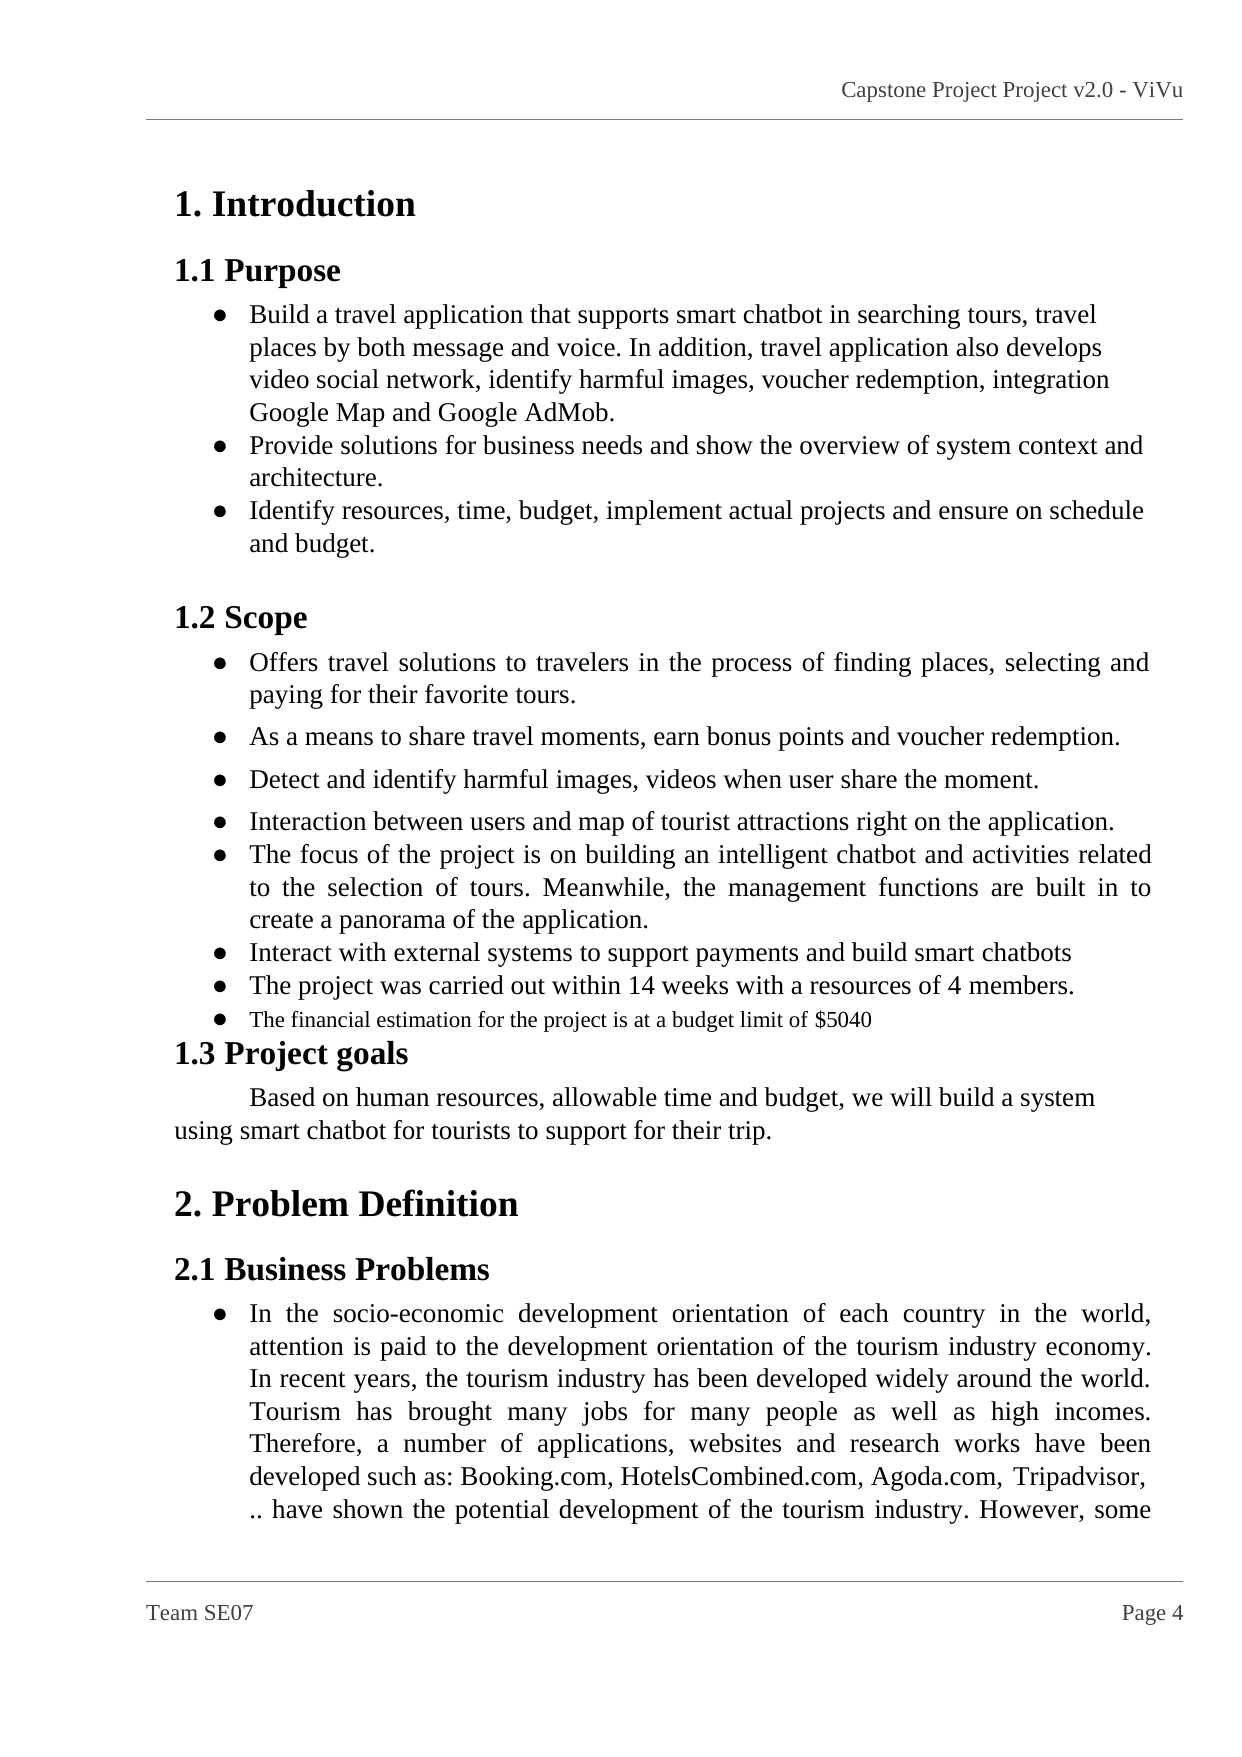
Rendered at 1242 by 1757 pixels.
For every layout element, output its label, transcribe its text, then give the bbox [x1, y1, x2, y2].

list Offers travel solutions to travelers in the process of finding places, selecting and paying for their favorite tours. [212, 646, 1151, 709]
list Interaction between users and map of tourist attractions right on the application. [212, 805, 1151, 836]
list The focus of the project is on building an intelligent chatbot and activities related to the selection of tours. Meanwhile, the management functions are built in to create a panorama of the application. [212, 838, 1152, 935]
subtitle Purpose [174, 250, 1183, 288]
list In the socio-economic development orientation of each country in the world, attention is paid to the development orientation of the tourism industry economy. In recent years, the tourism industry has been developed widely around the world. Tourism has brought many jobs for many people as well as high incomes. Therefore, a number of applications, websites and research works have been developed such as: Booking.com, HotelsCombined.com, Agoda.com, Tripadvisor, [212, 1297, 1153, 1491]
list Identify resources, time, budget, implement actual projects and ensure on schedule and budget. [212, 494, 1152, 558]
subtitle Business Problems [174, 1249, 1183, 1287]
subtitle Introduction [174, 182, 1183, 225]
list Build a travel application that supports smart chatbot in searching tours, travel places by both message and voice. In addition, travel application also develops video social network, identify harmful images, voucher redemption, integration Google Map and Google AdMob. [212, 298, 1151, 427]
list Provide solutions for business needs and show the overview of system context and architecture. [212, 429, 1153, 492]
text Based on human resources, allowable time and budget, we will build a system using smart chatbot for tourists to support for their trip. [174, 1081, 1153, 1145]
list The financial estimation for the project is at a budget limit of $5040 [212, 1002, 1183, 1033]
list The project was carried out within 14 weeks with a resources of 4 members. [212, 969, 1183, 1001]
list Interact with external systems to support payments and build smart chatbots [212, 936, 1183, 968]
subtitle Problem Definition [174, 1181, 1183, 1224]
list Detect and identify harmful images, videos when user share the moment. [212, 763, 1151, 794]
subtitle Scope [174, 598, 1183, 636]
list As a means to share travel moments, earn bonus points and voucher redemption. [212, 720, 1151, 752]
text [249, 1494, 1153, 1525]
subtitle Project goals [174, 1033, 1183, 1072]
